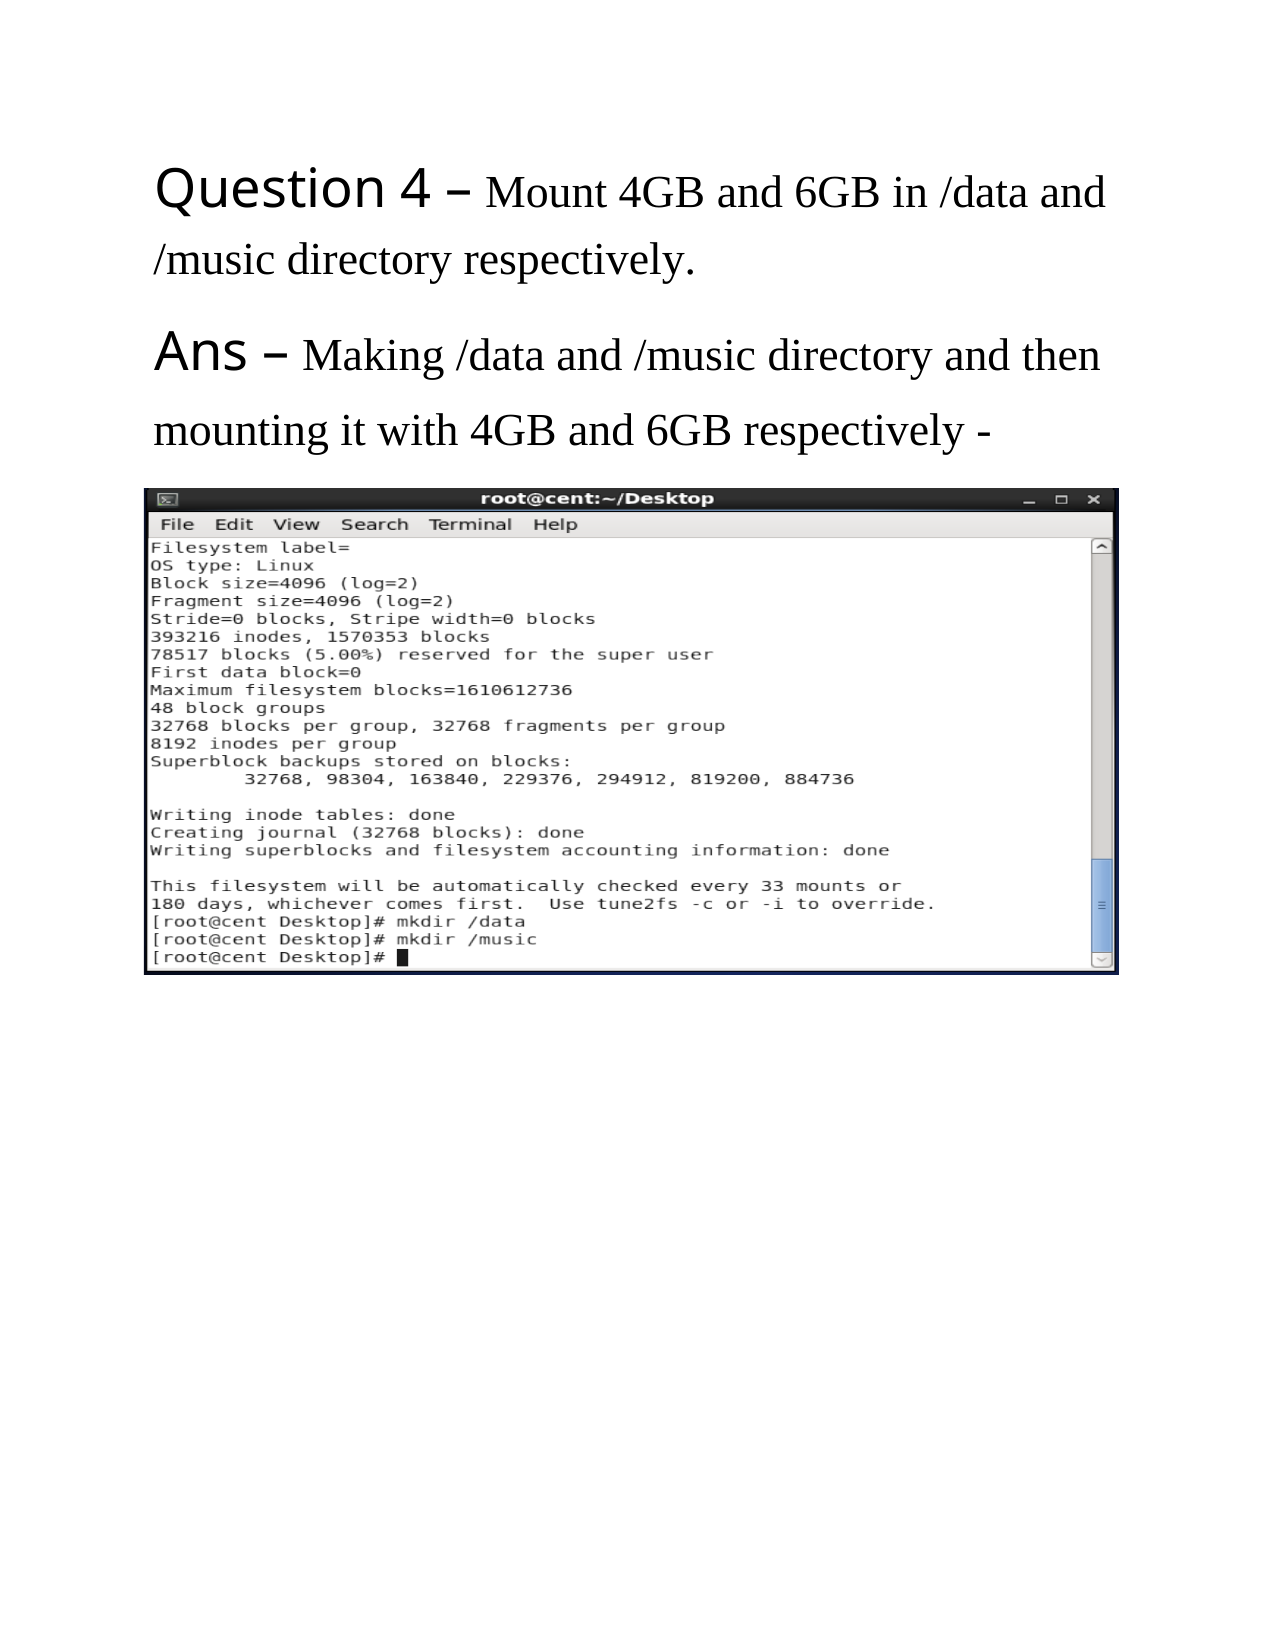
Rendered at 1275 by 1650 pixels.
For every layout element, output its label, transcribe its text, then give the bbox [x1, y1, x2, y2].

text Ans – Making /data and /music directory and then . mounting it with 4GB and 6GB respectively - [84, 313, 1125, 458]
picture [143, 488, 1119, 975]
text Question 4 – Mount 4GB and 6GB in /data and . /music directory respectively. [84, 150, 1125, 284]
